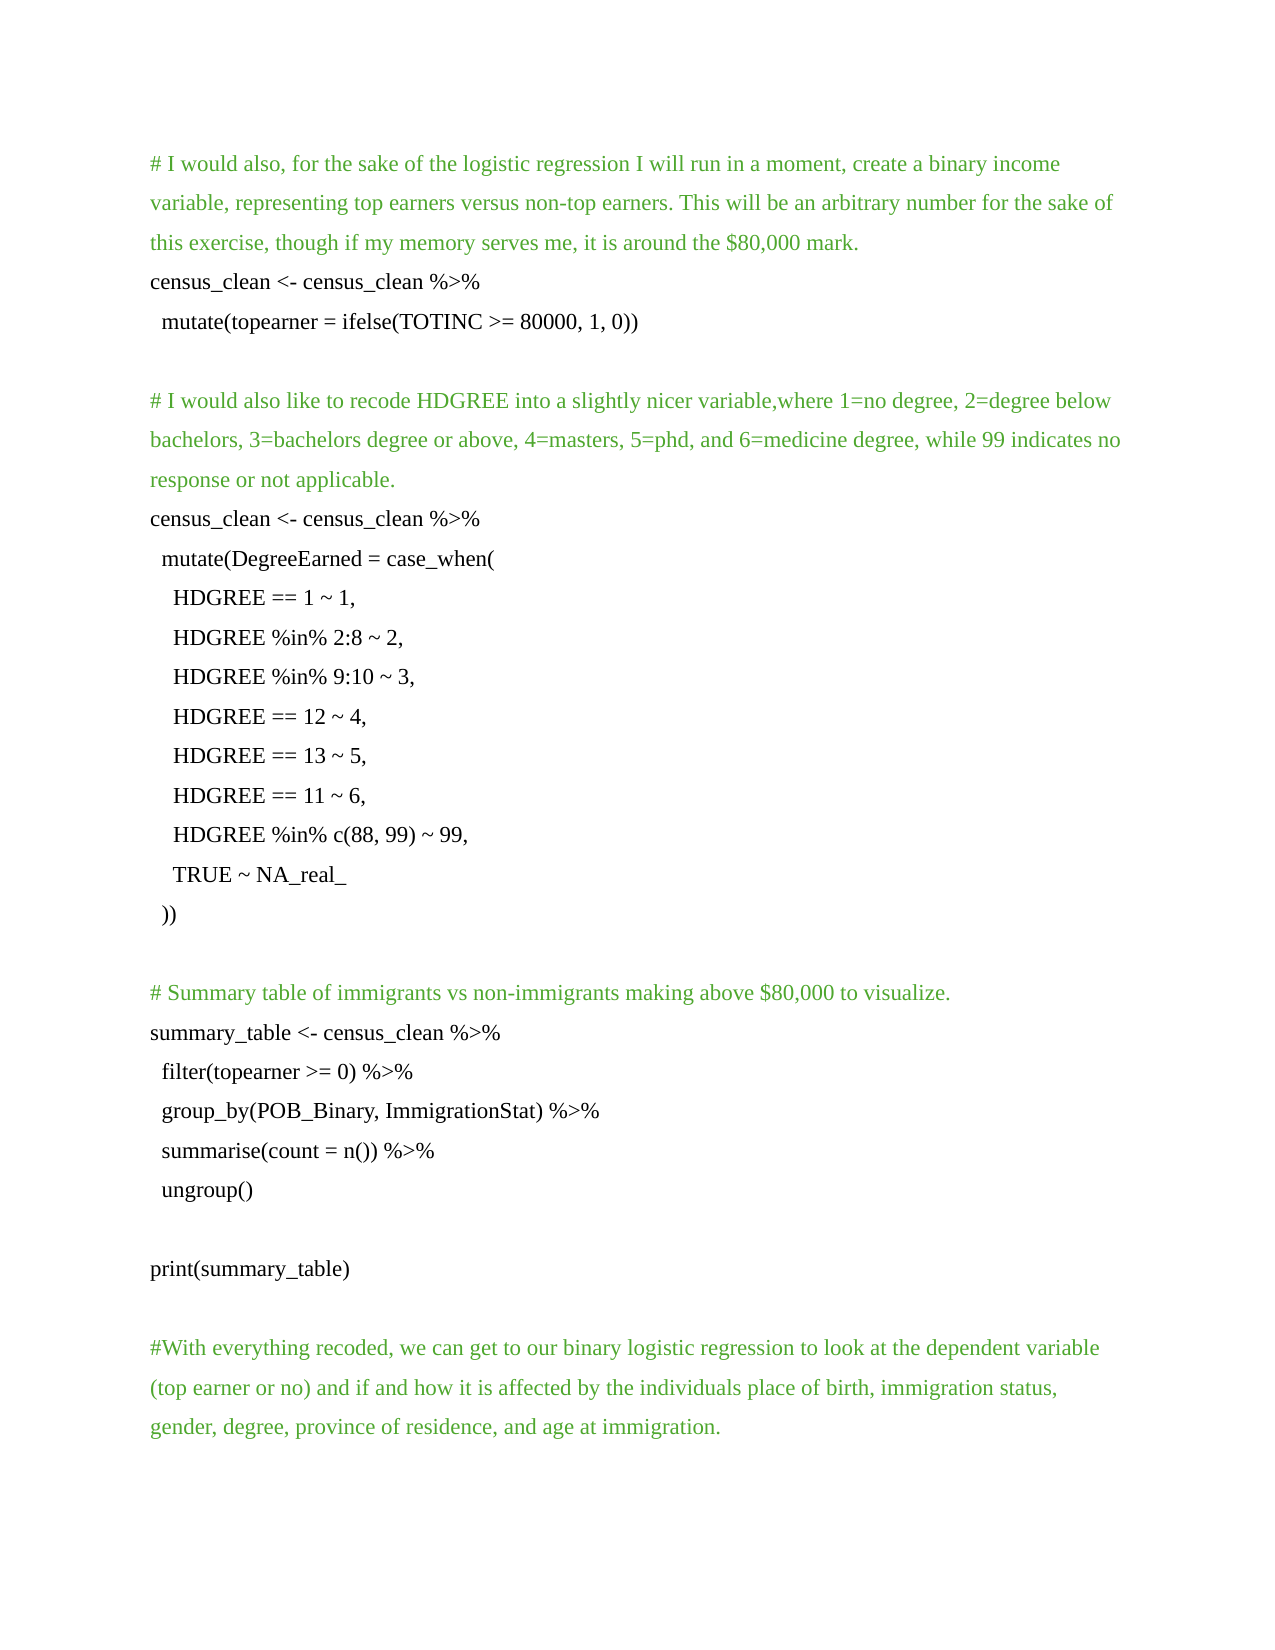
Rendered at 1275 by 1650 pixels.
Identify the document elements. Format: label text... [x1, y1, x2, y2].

text group_by(POB_Binary, ImmigrationStat) %>% [150, 1097, 1125, 1124]
text summary_table <- census_clean %>% [150, 1018, 1125, 1045]
text # I would also, for the sake of the logistic regression I will run in a moment, create a binary income variable, representing top earners versus non-top earners. This will be an arbitrary number for the sake of this exercise, though if my memory serves me, it is around the $80,000 mark. [150, 150, 1125, 255]
text HDGREE == 13 ~ 5, [150, 742, 1125, 768]
text # Summary table of immigrants vs non-immigrants making above $80,000 to visualize. [150, 979, 1125, 1005]
text HDGREE == 1 ~ 1, [150, 584, 1125, 611]
text mutate(DegreeEarned = case_when( [150, 545, 1125, 571]
text ungroup() [150, 1176, 1125, 1203]
text HDGREE %in% 9:10 ~ 3, [150, 663, 1125, 689]
text TRUE ~ NA_real_ [150, 861, 1125, 887]
text print(summary_table) [150, 1255, 1125, 1282]
text #With everything recoded, we can get to our binary logistic regression to look at the dependent variable (top earner or no) and if and how it is affected by the individuals place of birth, immigration status, gender, degree, province of residence, and age at immigration. [150, 1334, 1125, 1440]
text filter(topearner >= 0) %>% [150, 1058, 1125, 1084]
text HDGREE %in% 2:8 ~ 2, [150, 624, 1125, 650]
text census_clean <- census_clean %>% [150, 505, 1125, 532]
text HDGREE == 12 ~ 4, [150, 703, 1125, 729]
text )) [150, 900, 1125, 926]
text summarise(count = n()) %>% [150, 1137, 1125, 1163]
text census_clean <- census_clean %>% [150, 268, 1125, 295]
text HDGREE %in% c(88, 99) ~ 99, [150, 821, 1125, 847]
text HDGREE == 11 ~ 6, [150, 782, 1125, 808]
text # I would also like to recode HDGREE into a slightly nicer variable,where 1=no degree, 2=degree below bachelors, 3=bachelors degree or above, 4=masters, 5=phd, and 6=medicine degree, while 99 indicates no response or not applicable. [150, 387, 1125, 492]
text mutate(topearner = ifelse(TOTINC >= 80000, 1, 0)) [150, 308, 1125, 334]
